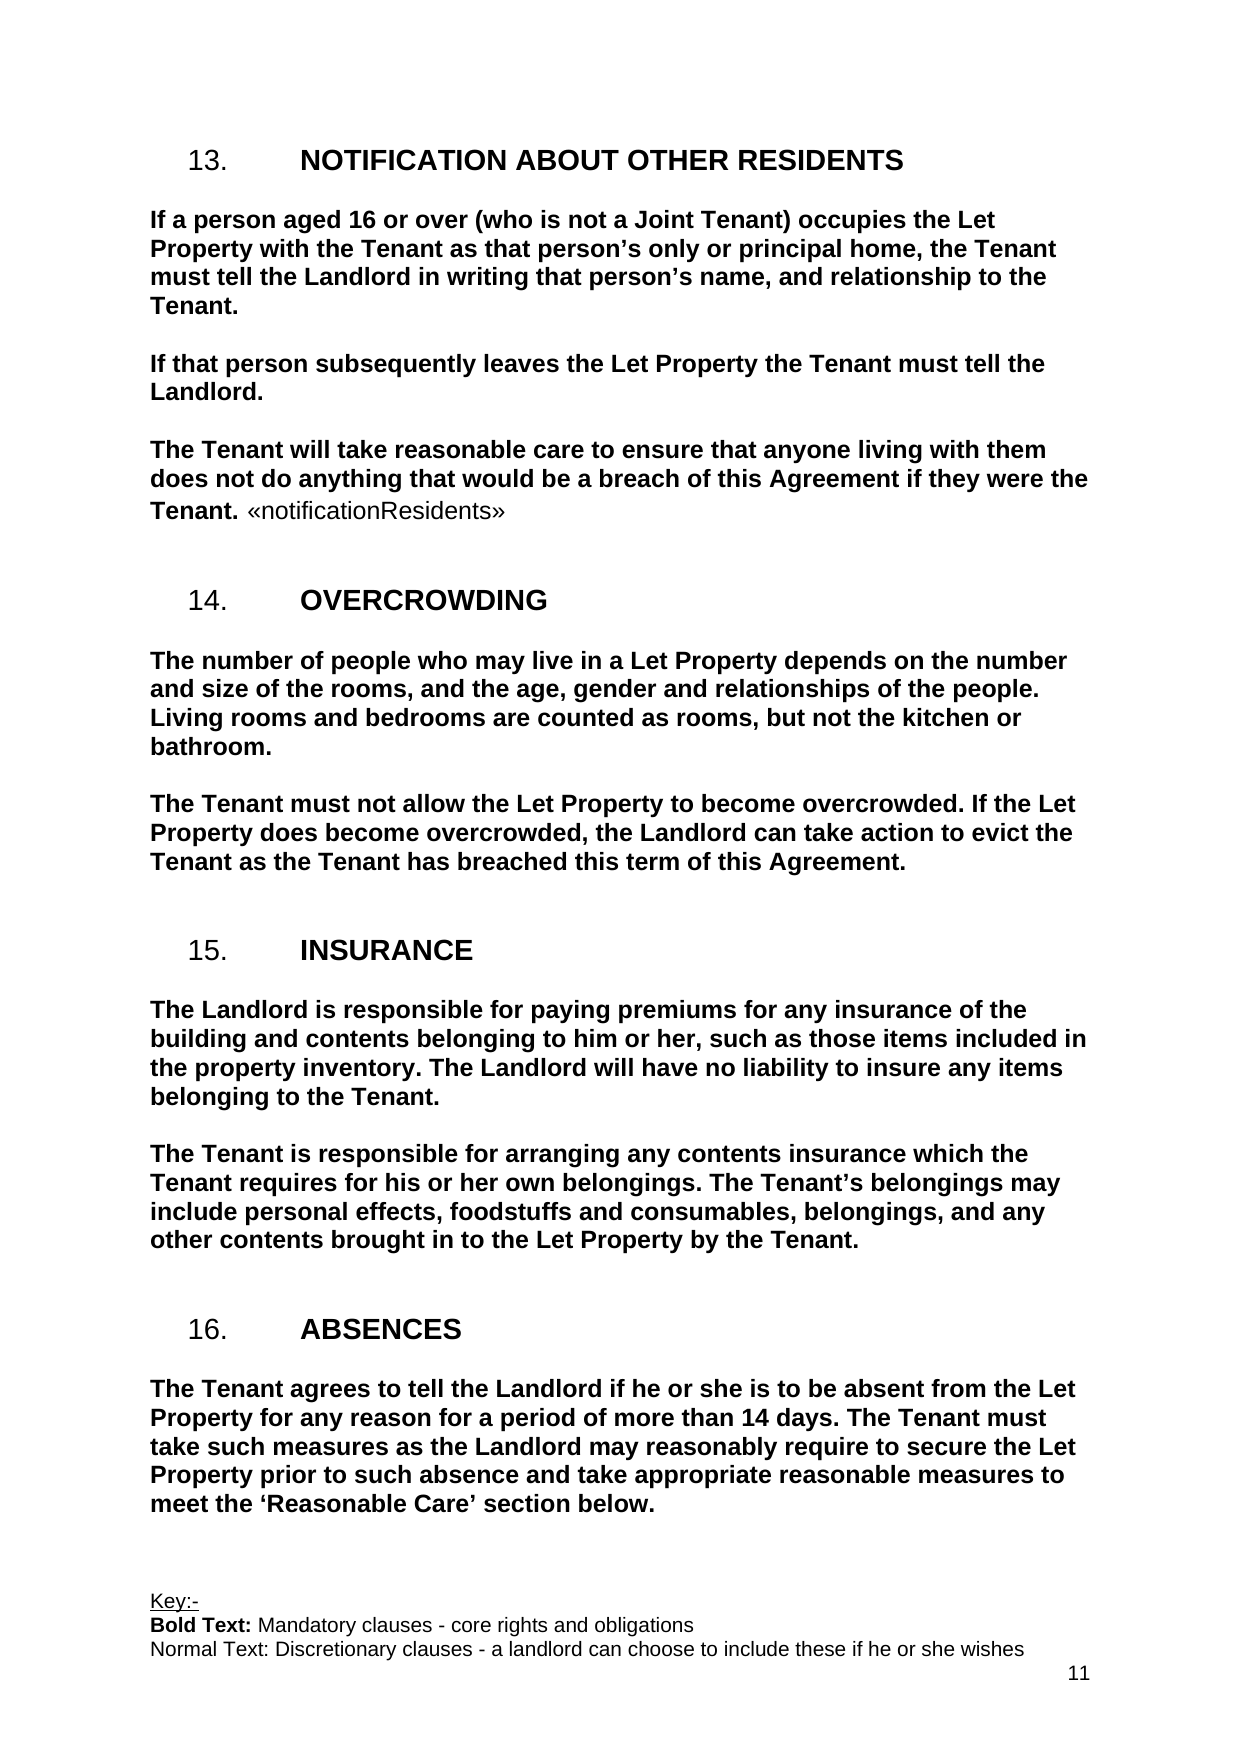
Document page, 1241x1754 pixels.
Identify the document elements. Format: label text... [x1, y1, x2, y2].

subtitle OVERCROWDING [187, 583, 1090, 617]
text The Tenant is responsible for arranging any contents insurance which the Tenant requires for his or her own belongings. The Tenant’s belongings may include personal effects, foodstuffs and consumables, belongings, and any other contents brought in to the Let Property by the Tenant. [150, 1139, 1090, 1254]
subtitle NOTIFICATION ABOUT OTHER RESIDENTS [187, 142, 1090, 176]
text If that person subsequently leaves the Let Property the Tenant must tell the Landlord. [150, 348, 1090, 406]
subtitle ABSENCES [187, 1312, 1090, 1345]
text The Tenant will take reasonable care to ensure that anyone living with them does not do anything that would be a breach of this Agreement if they were the Tenant. «notificationResidents» [150, 435, 1090, 526]
text The Tenant agrees to tell the Landlord if he or she is to be absent from the Let Property for any reason for a period of more than 14 days. The Tenant must take such measures as the Landlord may reasonably require to secure the Let Property prior to such absence and take appropriate reasonable measures to meet the ‘Reasonable Care’ section below. [150, 1374, 1090, 1518]
text The Tenant must not allow the Let Property to become overcrowded. If the Let Property does become overcrowded, the Landlord can take action to evict the Tenant as the Tenant has breached this term of this Agreement. [150, 789, 1090, 876]
subtitle INSURANCE [187, 933, 1090, 967]
text The Landlord is responsible for paying premiums for any insurance of the building and contents belonging to him or her, such as those items included in the property inventory. The Landlord will have no liability to insure any items belonging to the Tenant. [150, 995, 1090, 1110]
text The number of people who may live in a Let Property depends on the number and size of the rooms, and the age, gender and relationships of the people. Living rooms and bedrooms are counted as rooms, but not the kitchen or bathroom. [150, 646, 1090, 761]
